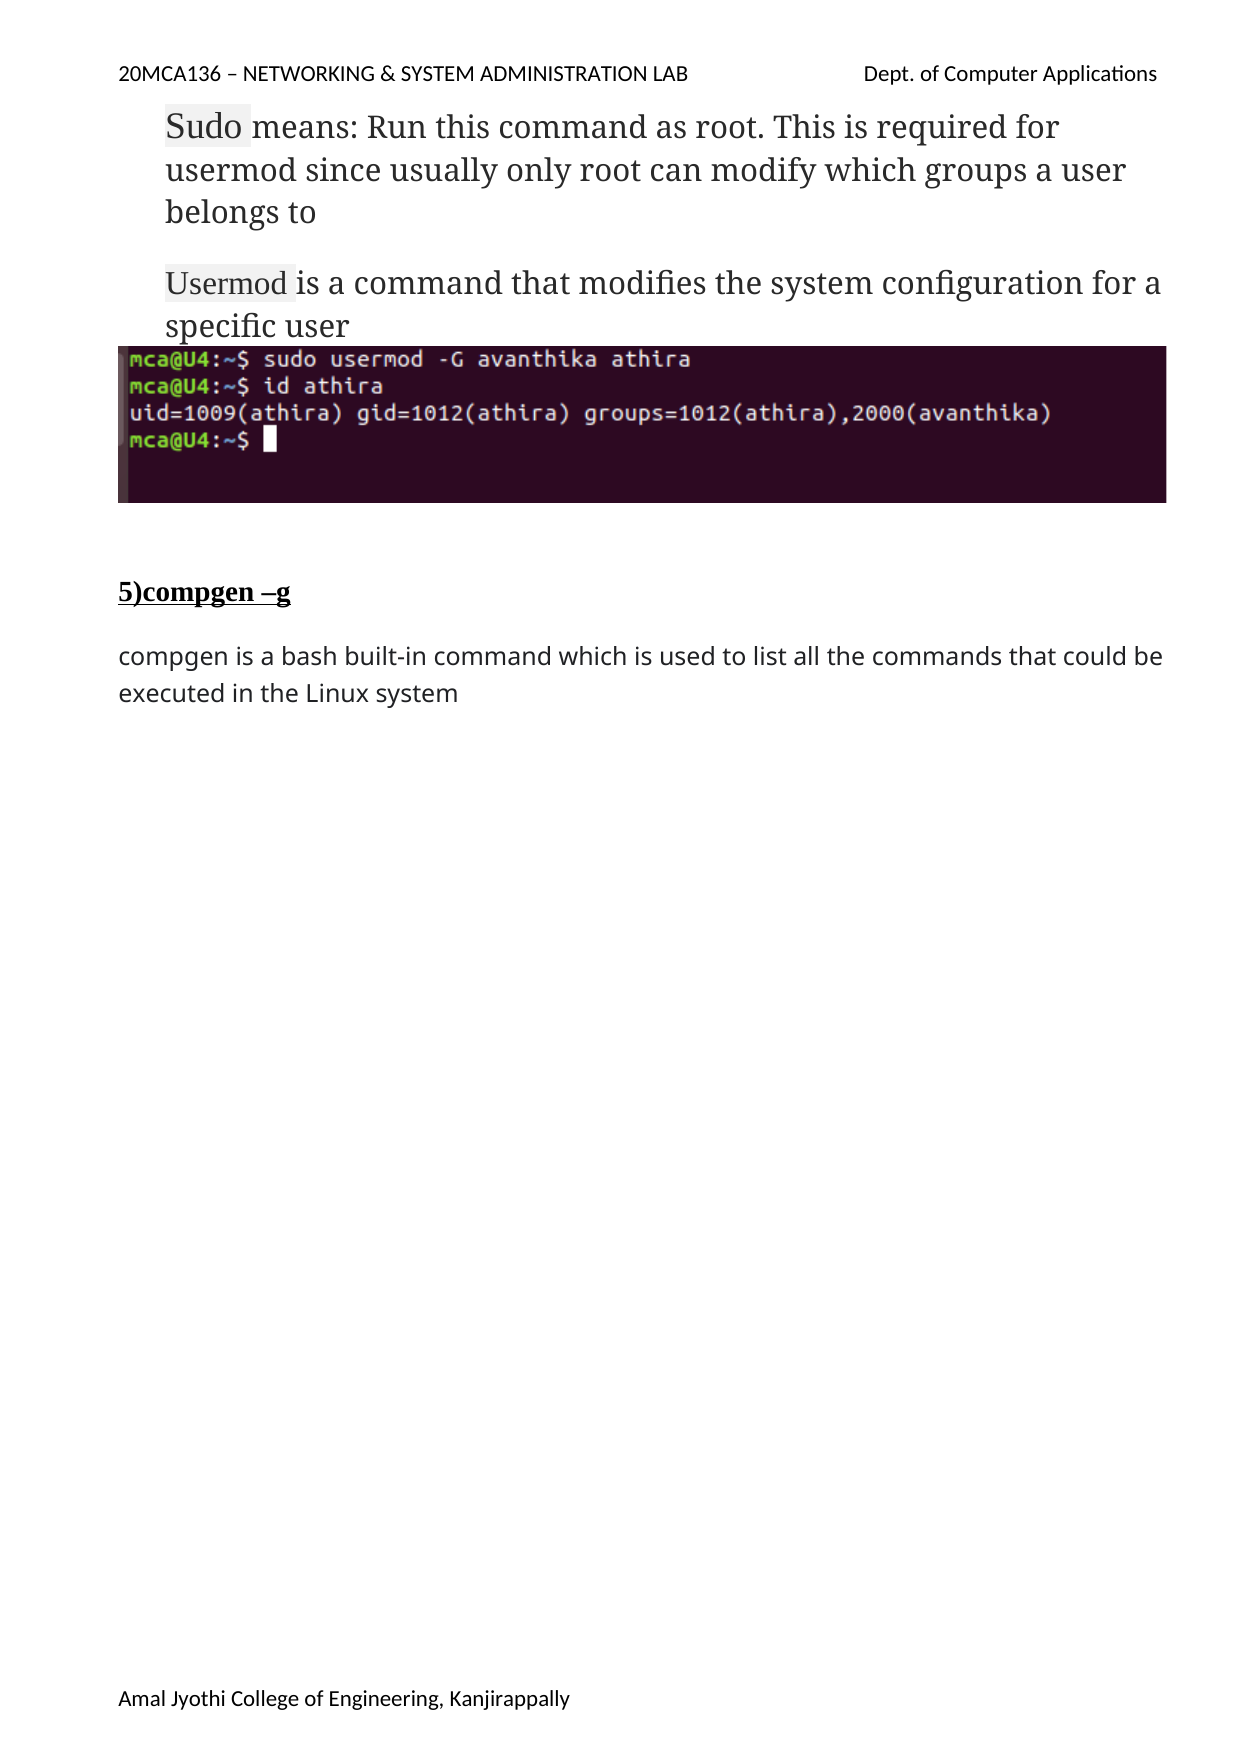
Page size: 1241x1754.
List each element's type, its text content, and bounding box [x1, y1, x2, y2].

text Usermod is a command that modifies the system configuration for a specific user [165, 261, 1167, 346]
text 5)compgen –g [118, 574, 1167, 608]
picture [118, 346, 1167, 503]
text compgen is a bash built-in command which is used to list all the commands that could be executed in the Linux system [118, 639, 1167, 710]
text Sudo means: Run this command as root. This is required for usermod since usually only root can modify which groups a user belongs to [165, 103, 1167, 233]
